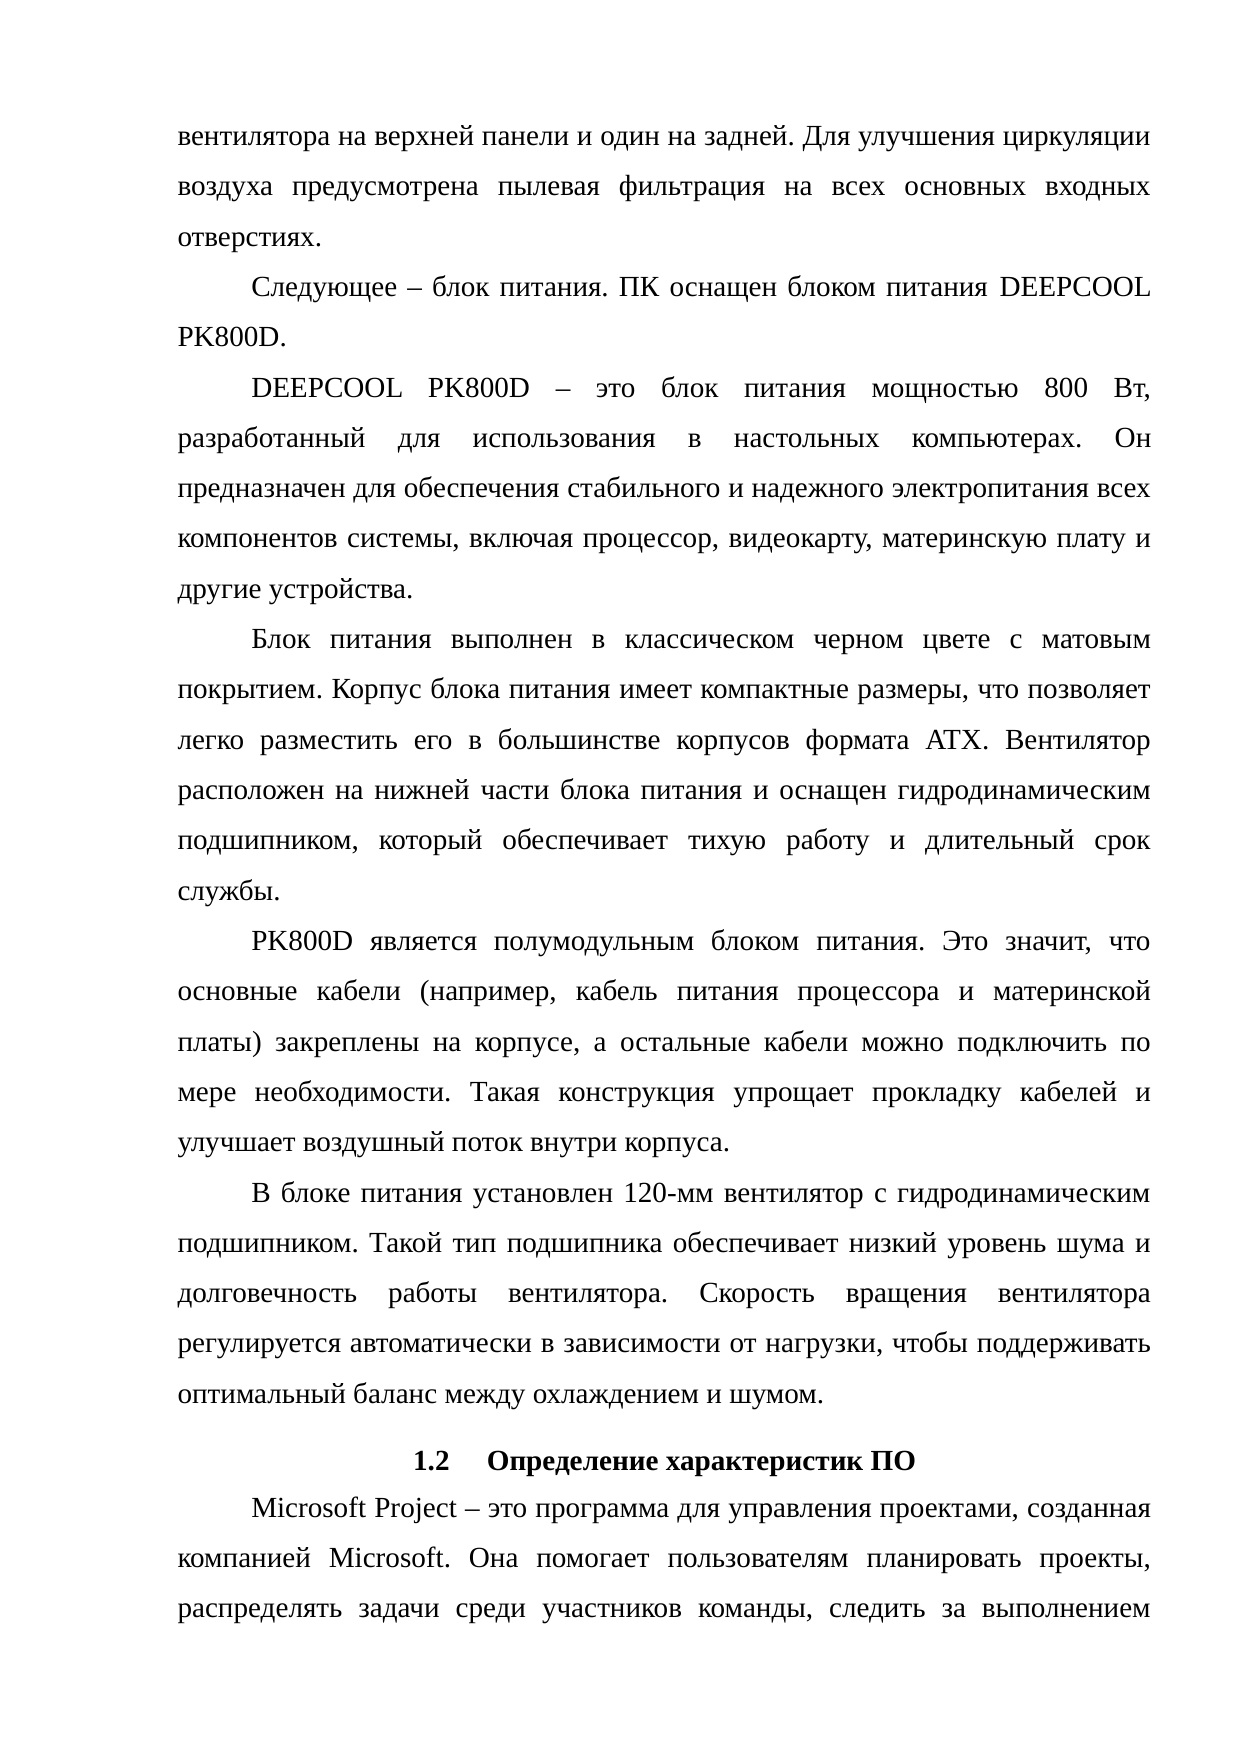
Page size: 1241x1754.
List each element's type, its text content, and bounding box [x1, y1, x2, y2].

text DEEPCOOL PK800D – это блок питания мощностью 800 Вт, разработанный для использования в настольных компьютерах. Он предназначен для обеспечения стабильного и надежного электропитания всех компонентов системы, включая процессор, видеокарту, материнскую плату и другие устройства. [177, 370, 1152, 604]
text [177, 118, 1152, 252]
text Следующее – блок питания. ПК оснащен блоком питания DEEPCOOL PK800D. [177, 269, 1152, 353]
text В блоке питания установлен 120-мм вентилятор с гидродинамическим подшипником. Такой тип подшипника обеспечивает низкий уровень шума и долговечность работы вентилятора. Скорость вращения вентилятора регулируется автоматически в зависимости от нагрузки, чтобы поддерживать оптимальный баланс между охлаждением и шумом. [177, 1175, 1152, 1409]
text PK800D является полумодульным блоком питания. Это значит, что основные кабели (например, кабель питания процессора и материнской платы) закреплены на корпусе, а остальные кабели можно подключить по мере необходимости. Такая конструкция упрощает прокладку кабелей и улучшает воздушный поток внутри корпуса. [177, 923, 1152, 1158]
text Блок питания выполнен в классическом черном цвете с матовым покрытием. Корпус блока питания имеет компактные размеры, что позволяет легко разместить его в большинстве корпусов формата ATX. Вентилятор расположен на нижней части блока питания и оснащен гидродинамическим подшипником, который обеспечивает тихую работу и длительный срок службы. [177, 621, 1152, 906]
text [177, 1490, 1152, 1624]
subtitle Определение характеристик ПО [177, 1443, 1152, 1476]
